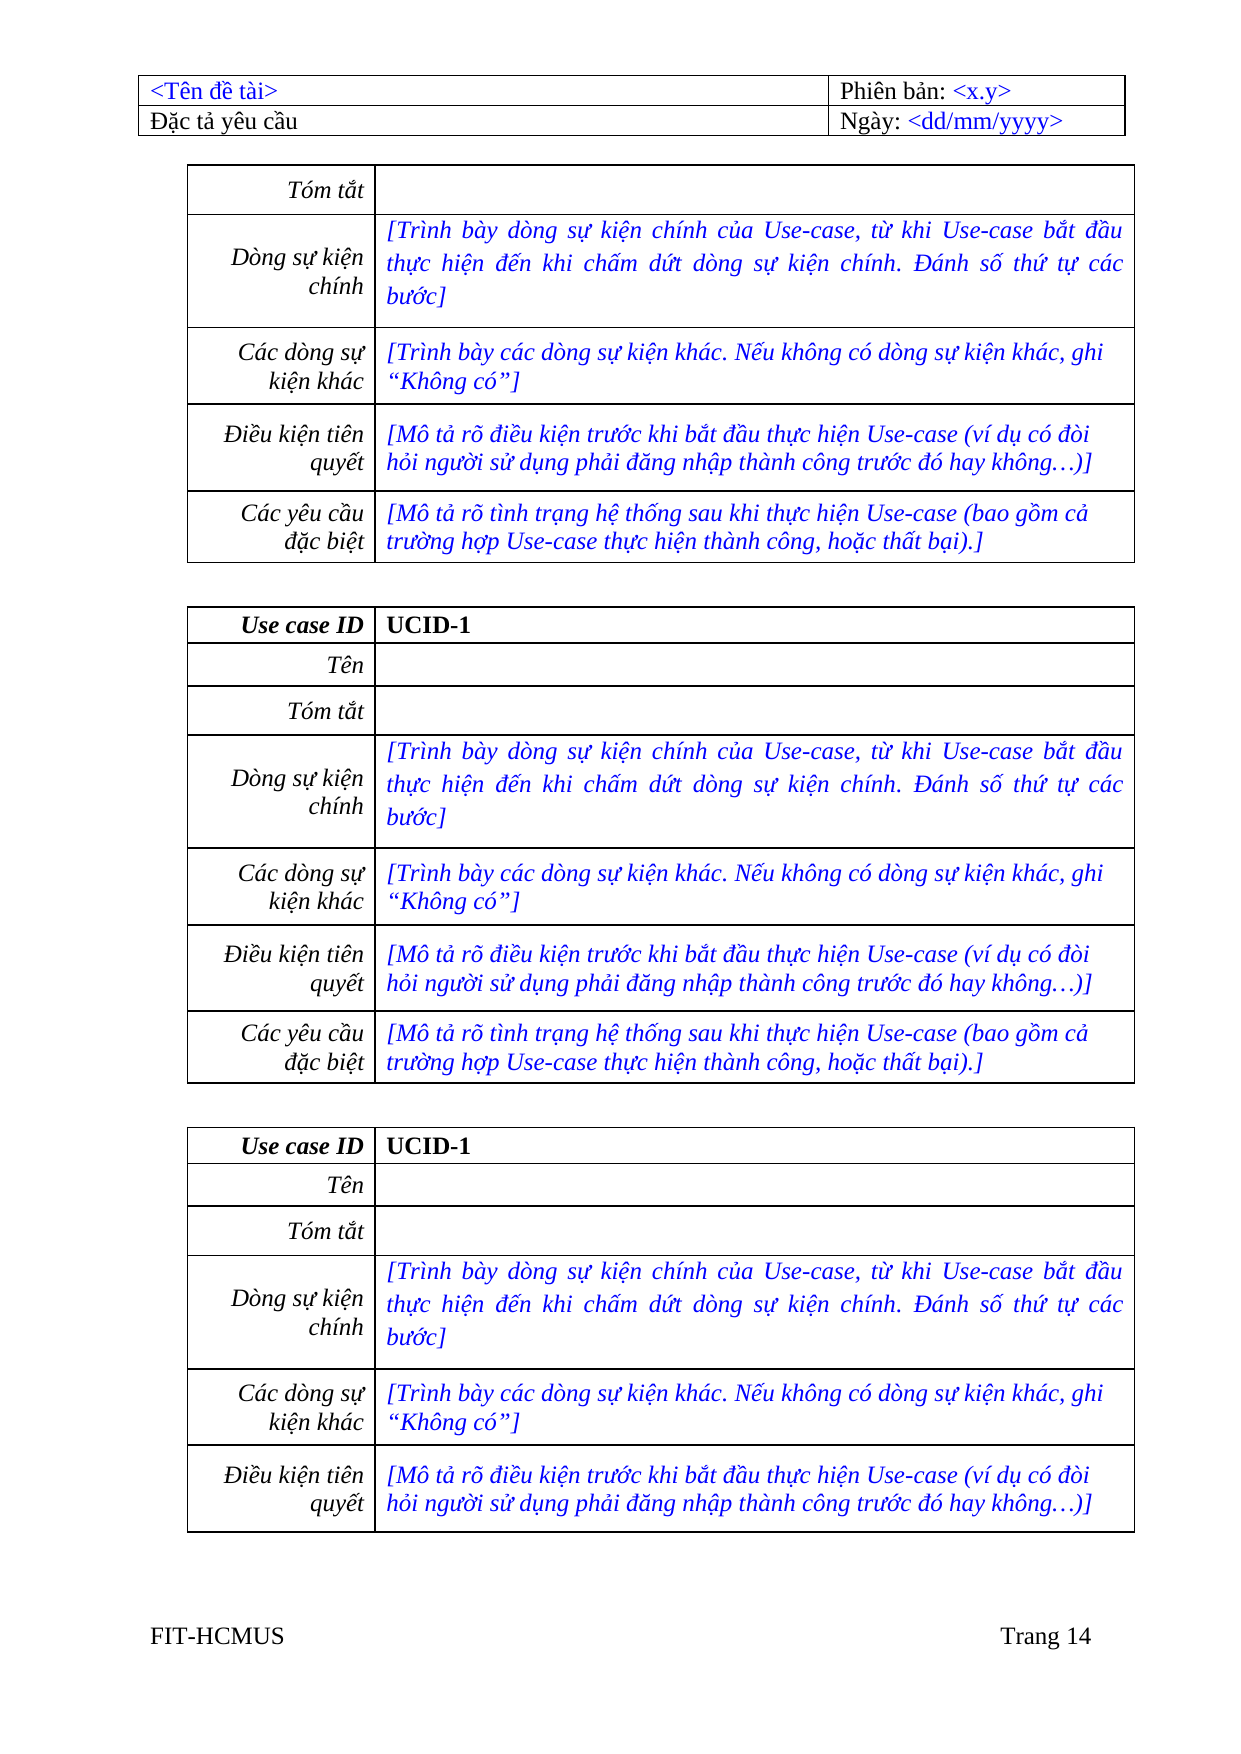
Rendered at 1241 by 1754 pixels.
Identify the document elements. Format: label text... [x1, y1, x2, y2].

table_cell [Mô tả rõ điều kiện trước khi bắt đầu thực hiện Use-case (ví dụ có đòi hỏi người sử dụng phải đăng nhập thành công trước đó hay không…)] [376, 1446, 1134, 1531]
table_cell Các dòng sự kiện khác [188, 328, 374, 403]
table_cell [376, 1207, 1134, 1255]
table_cell Tóm tắt [188, 1207, 374, 1255]
table_cell [Trình bày các dòng sự kiện khác. Nếu không có dòng sự kiện khác, ghi “Không có”] [376, 328, 1134, 403]
table_cell Các yêu cầu đặc biệt [188, 1012, 374, 1082]
table_cell Điều kiện tiên quyết [188, 1446, 374, 1531]
table_cell [Mô tả rõ điều kiện trước khi bắt đầu thực hiện Use-case (ví dụ có đòi hỏi người sử dụng phải đăng nhập thành công trước đó hay không…)] [376, 926, 1134, 1010]
table_cell [376, 1164, 1134, 1205]
table_cell [Mô tả rõ tình trạng hệ thống sau khi thực hiện Use-case (bao gồm cả trường hợp Use-case thực hiện thành công, hoặc thất bại).] [376, 492, 1134, 561]
table_cell [376, 644, 1134, 685]
table_header UCID-1 [376, 1128, 1134, 1162]
table_cell [Trình bày dòng sự kiện chính của Use-case, từ khi Use-case bắt đầu thực hiện đến khi chấm dứt dòng sự kiện chính. Đánh số thứ tự các bước] [376, 215, 1134, 327]
table_cell [376, 687, 1134, 734]
table_cell [Trình bày các dòng sự kiện khác. Nếu không có dòng sự kiện khác, ghi “Không có”] [376, 1370, 1134, 1444]
table_header Use case ID [188, 1128, 374, 1162]
table_cell Điều kiện tiên quyết [188, 926, 374, 1010]
table_cell Dòng sự kiện chính [188, 1256, 374, 1368]
table_header Use case ID [188, 608, 374, 642]
table_cell [Mô tả rõ điều kiện trước khi bắt đầu thực hiện Use-case (ví dụ có đòi hỏi người sử dụng phải đăng nhập thành công trước đó hay không…)] [376, 405, 1134, 490]
table_cell Các dòng sự kiện khác [188, 849, 374, 924]
table_cell [376, 166, 1134, 214]
table_cell Tên [188, 644, 374, 685]
table_cell Các dòng sự kiện khác [188, 1370, 374, 1444]
table_cell Các yêu cầu đặc biệt [188, 492, 374, 561]
table_cell [Mô tả rõ tình trạng hệ thống sau khi thực hiện Use-case (bao gồm cả trường hợp Use-case thực hiện thành công, hoặc thất bại).] [376, 1012, 1134, 1082]
table_cell [Trình bày dòng sự kiện chính của Use-case, từ khi Use-case bắt đầu thực hiện đến khi chấm dứt dòng sự kiện chính. Đánh số thứ tự các bước] [376, 736, 1134, 847]
table_header UCID-1 [376, 608, 1134, 642]
table_cell Điều kiện tiên quyết [188, 405, 374, 490]
table_cell [Trình bày các dòng sự kiện khác. Nếu không có dòng sự kiện khác, ghi “Không có”] [376, 849, 1134, 924]
table_cell [Trình bày dòng sự kiện chính của Use-case, từ khi Use-case bắt đầu thực hiện đến khi chấm dứt dòng sự kiện chính. Đánh số thứ tự các bước] [376, 1256, 1134, 1368]
table_cell Dòng sự kiện chính [188, 215, 374, 327]
table_cell Dòng sự kiện chính [188, 736, 374, 847]
table_cell Tên [188, 1164, 374, 1205]
table_cell Tóm tắt [188, 166, 374, 214]
table_cell Tóm tắt [188, 687, 374, 734]
